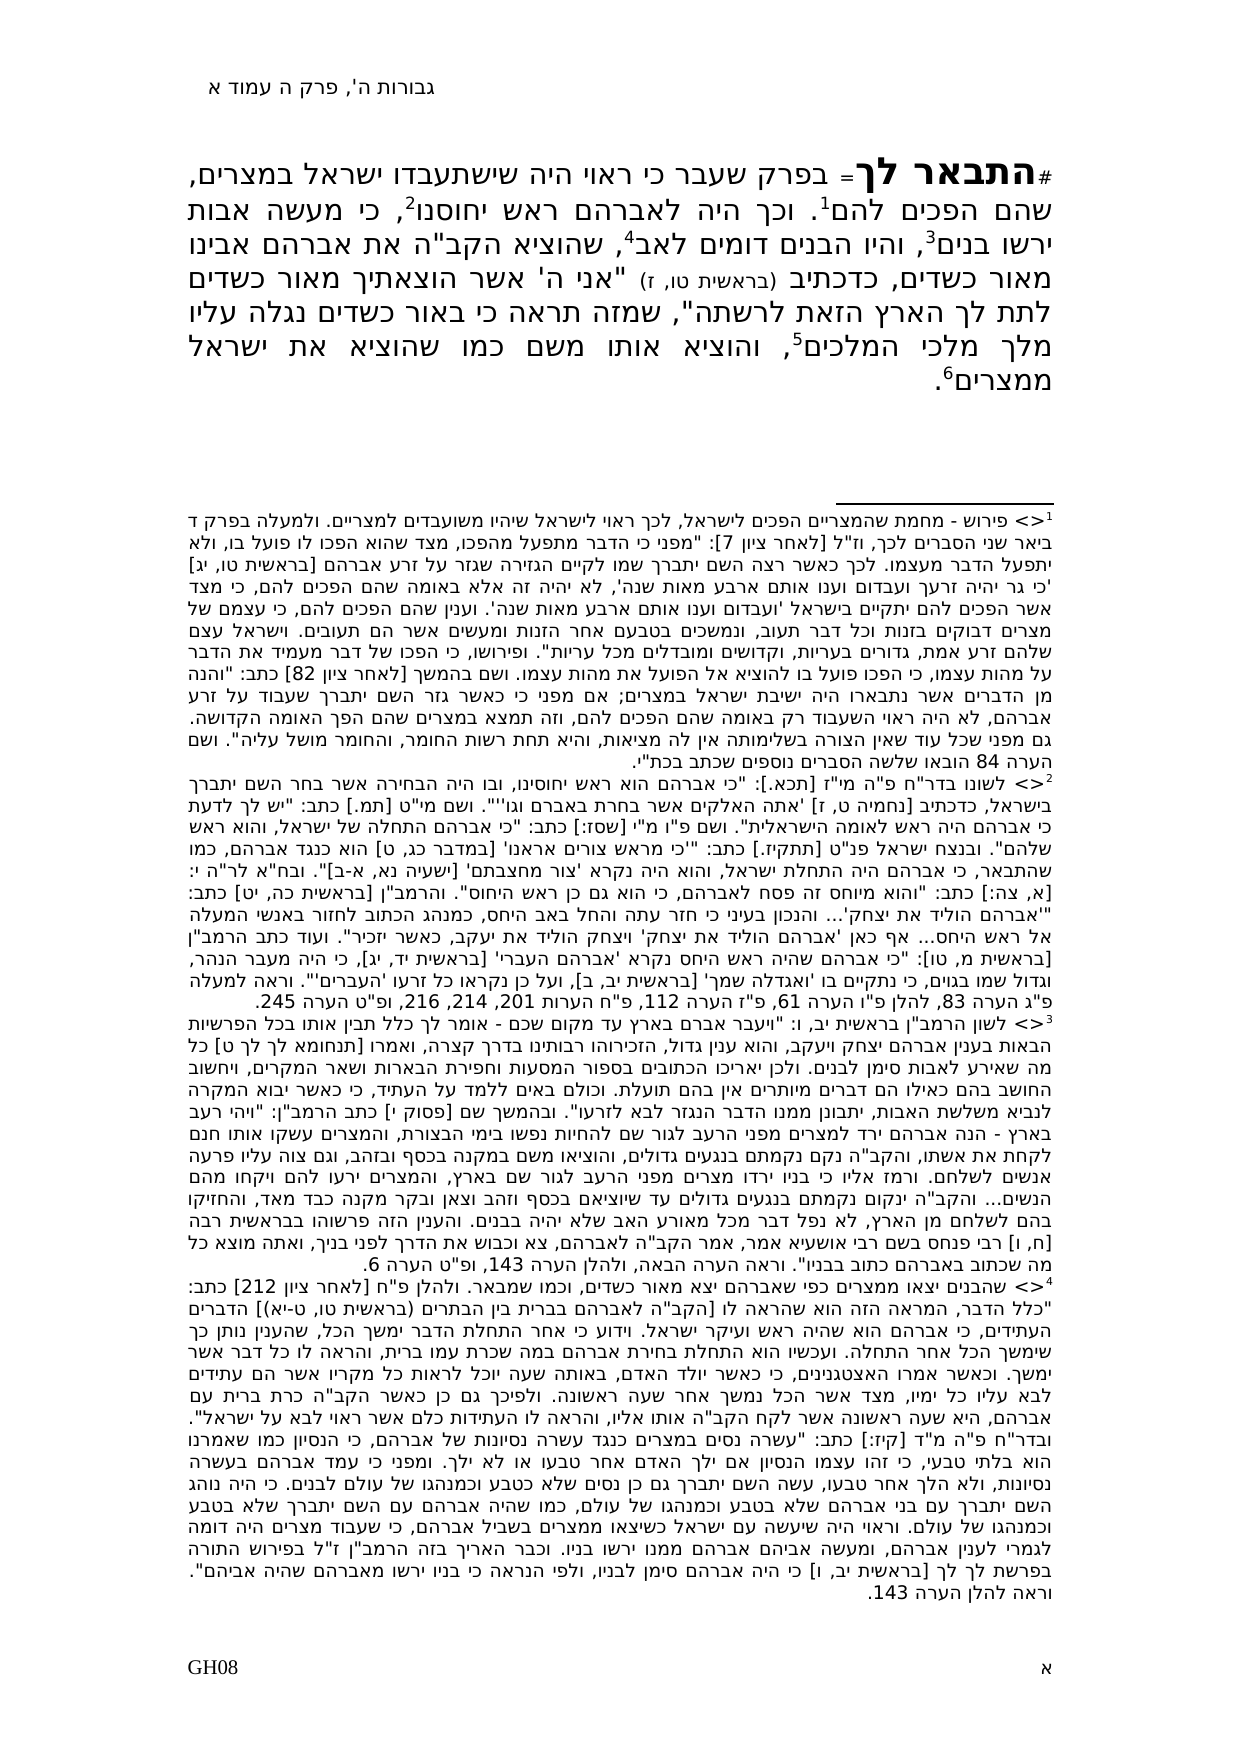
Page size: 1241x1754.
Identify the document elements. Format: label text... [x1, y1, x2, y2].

text #התבאר לך= בפרק שעבר כי ראוי היה שישתעבדו ישראל במצרים, שהם הפכים להם. וכך היה לאברהם ראש יחוסנו, כי מעשה אבות ירשו בנים, והיו הבנים דומים לאב, שהוציא הקב"ה את אברהם אבינו מאור כשדים, כדכתיב (בראשית טו, ז) "אני ה' אשר הוצאתיך מאור כשדים לתת לך הארץ הזאת לרשתה", שמזה תראה כי באור כשדים נגלה עליו מלך מלכי המלכים, והוציא אותו משם כמו שהוציא את ישראל ממצרים. [187, 150, 1053, 397]
